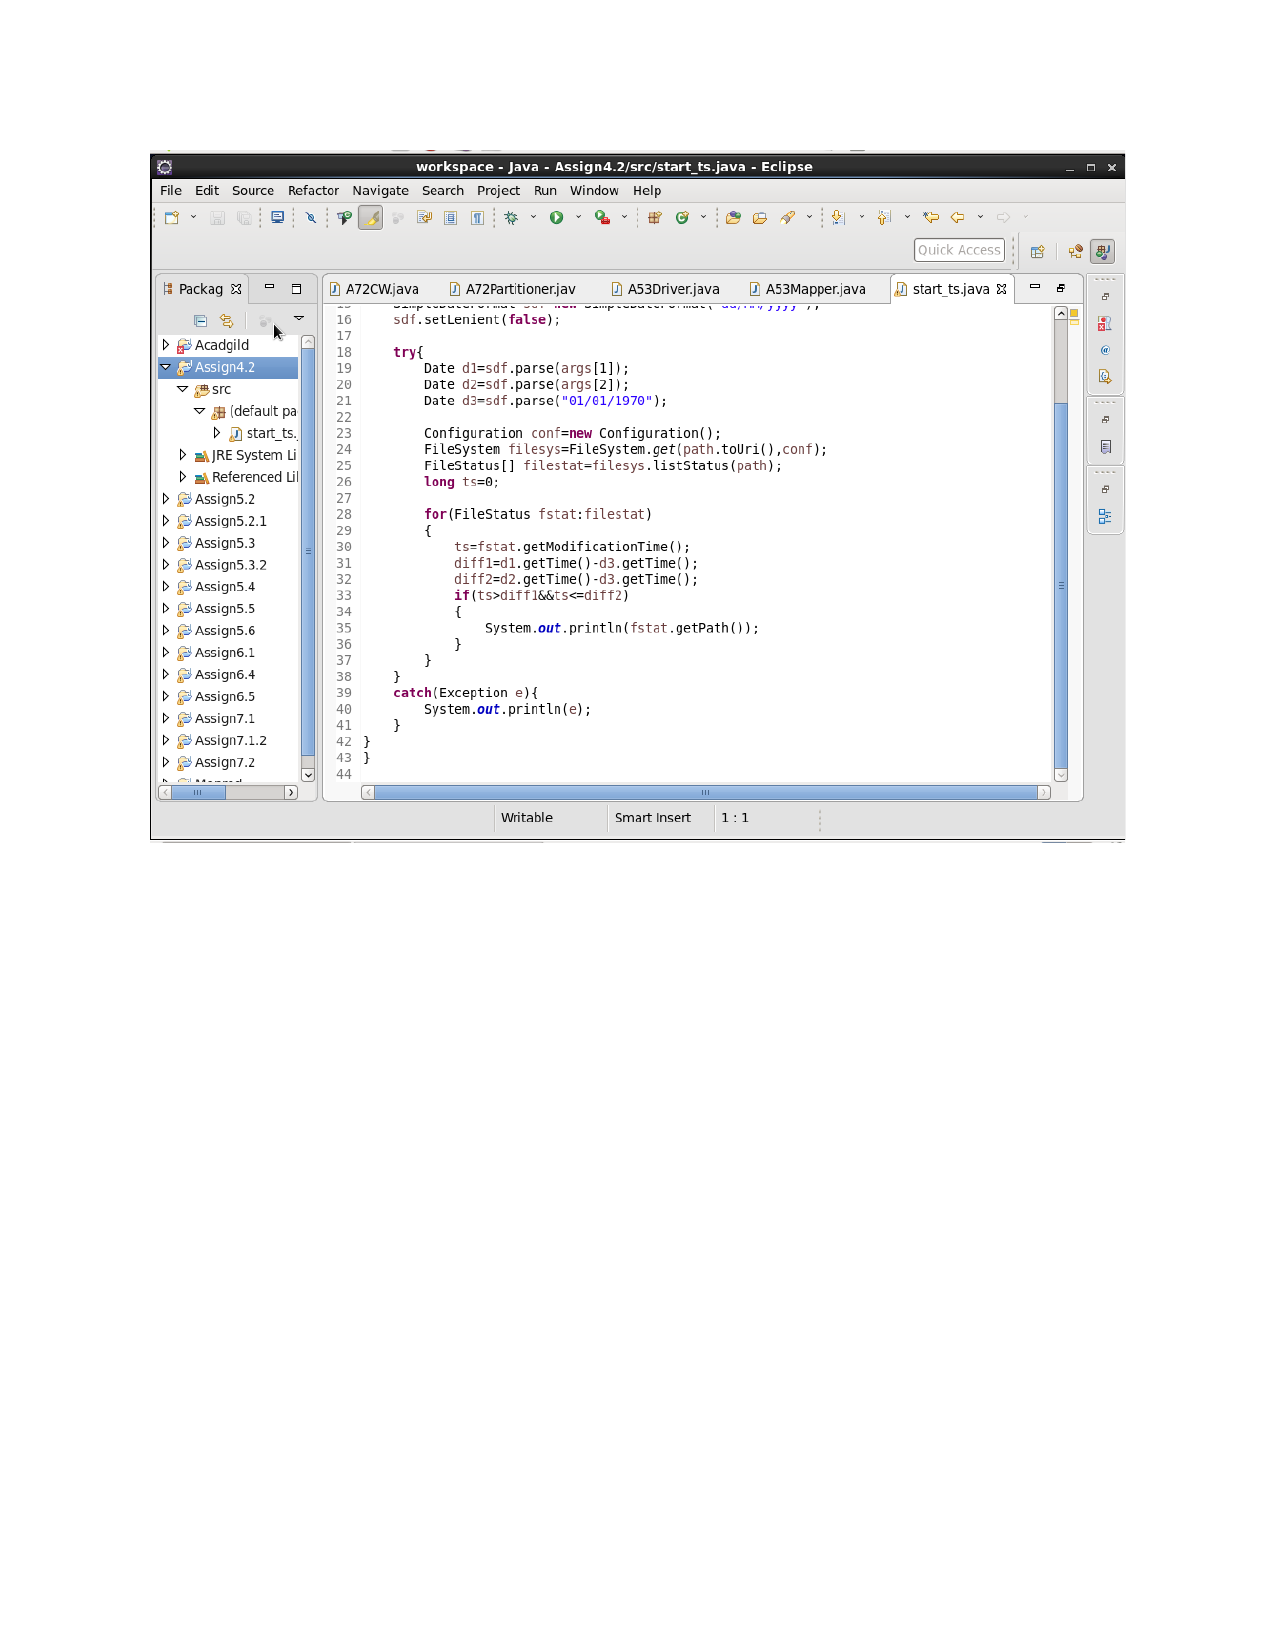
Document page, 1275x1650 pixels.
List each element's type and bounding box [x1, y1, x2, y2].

picture [150, 150, 1125, 843]
